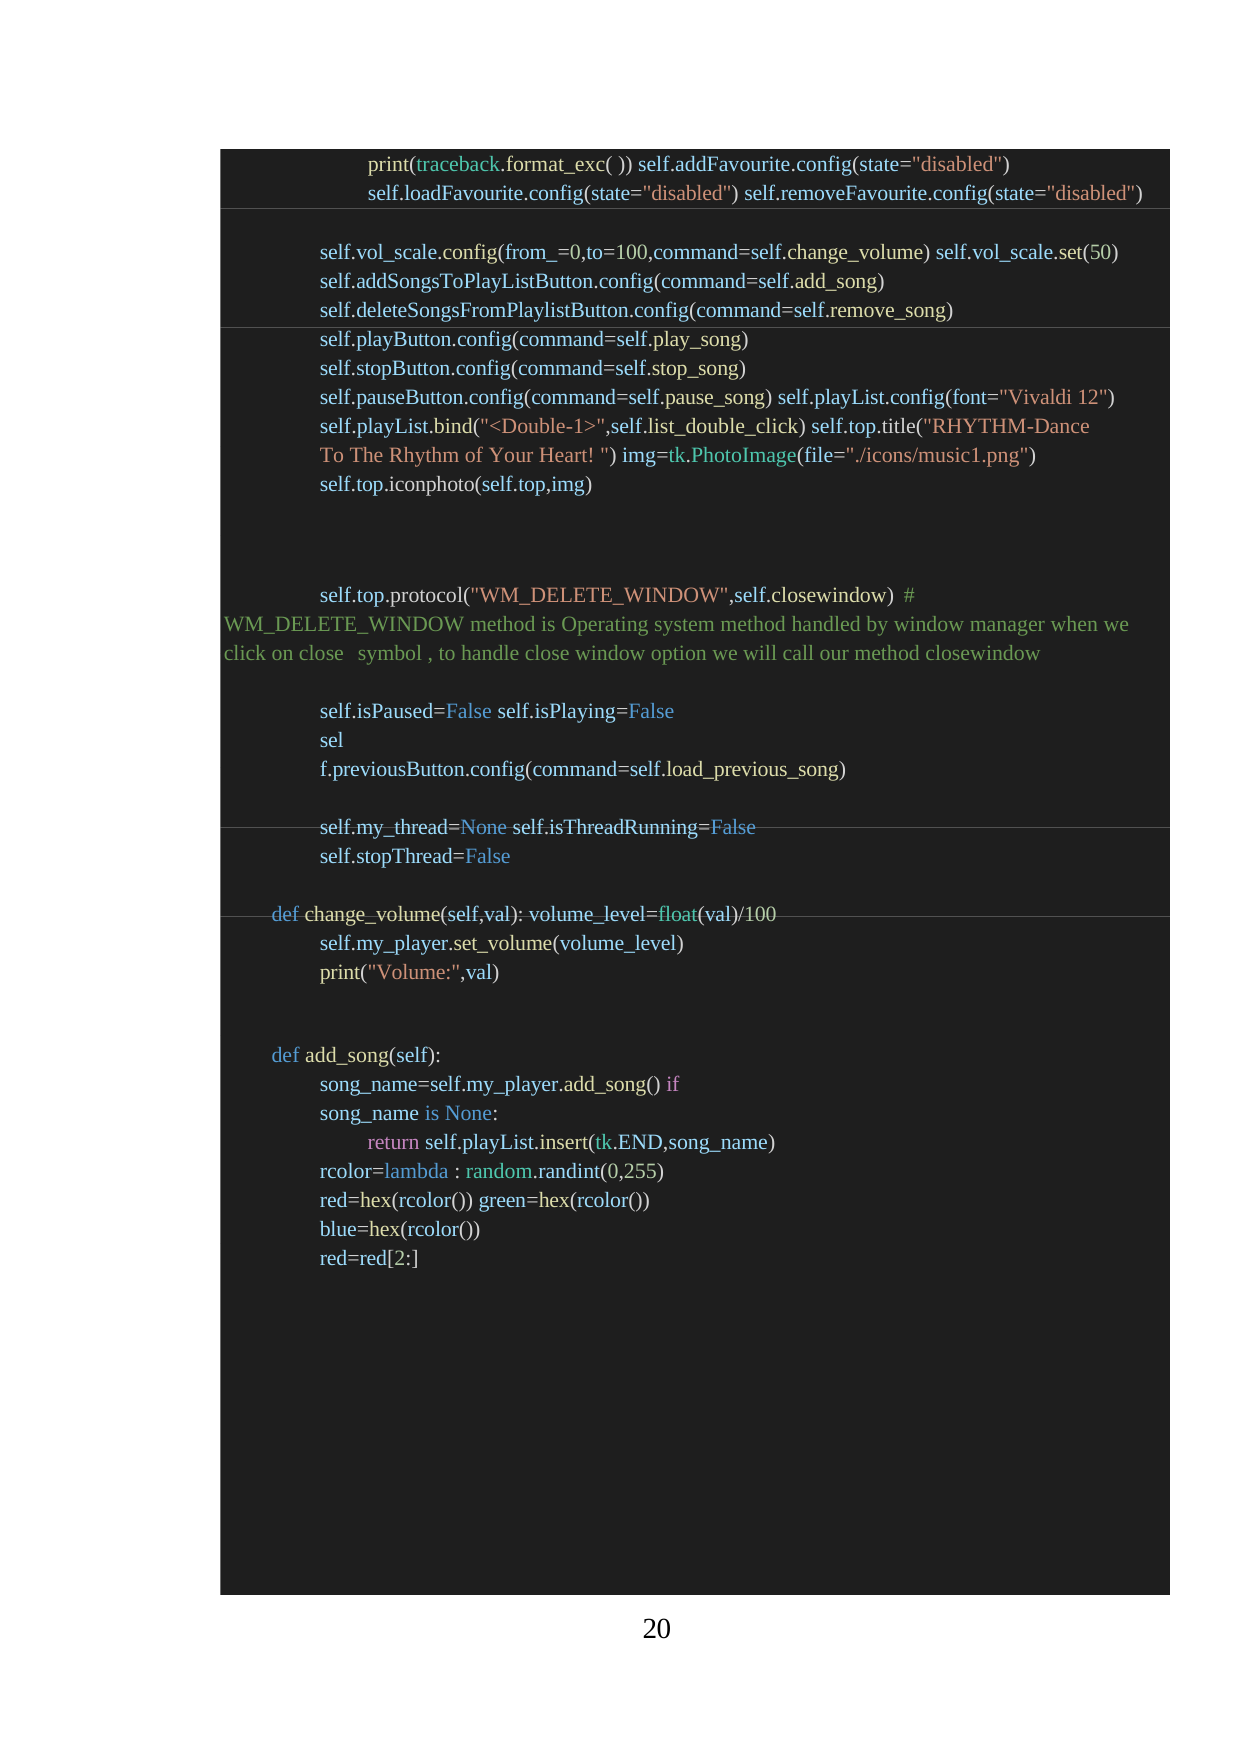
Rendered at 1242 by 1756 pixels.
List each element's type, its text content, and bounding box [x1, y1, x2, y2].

text def add_song(self): song_name=self.my_player.add_song() if song_name is None: [271, 1042, 737, 1125]
text print(traceback.format_exc( )) self.addFavourite.config(state="disabled") self.loadFavourite.config(state="disabled") self.removeFavourite.config(state="disabled") [368, 151, 1235, 206]
text blue=hex(rcolor()) red=red[2:] [319, 1216, 481, 1270]
text self.top.protocol("WM_DELETE_WINDOW",self.closewindow) # WM_DELETE_WINDOW method is Operating system method handled by window manager when we click on close symbol , to handle close window option we will call our method closewindow [223, 582, 1153, 665]
text return self.playList.insert(tk.END,song_name) rcolor=lambda : random.randint(0,255) red=hex(rcolor()) green=hex(rcolor()) [319, 1129, 820, 1212]
text self.my_thread=None self.isThreadRunning=False self.stopThread=False [319, 814, 779, 868]
text self.isPaused=False self.isPlaying=False self.previousButton.config(command=self.load_previous_song) [319, 698, 869, 781]
text self.vol_scale.config(from_=0,to=100,command=self.change_volume) self.vol_scale.set(50) self.addSongsToPlayListButton.config(command=self.add_song) self.deleteSongsFromPlaylistButton.config(command=self.remove_song) self.playButton.config(command=self.play_song) self.stopButton.config(command=self.stop_song) self.pauseButton.config(command=self.pause_song) self.playList.config(font="Vivaldi 12") self.playList.bind("<Double-1>",self.list_double_click) self.top.title("RHYTHM-Dance To The Rhythm of Your Heart! ") img=tk.PhotoImage(file="./icons/music1.png") self.top.iconphoto(self.top,img) [319, 239, 1119, 496]
text def change_volume(self,val): volume_level=float(val)/100 self.my_player.set_volume(volume_level) print("Volume:",val) [271, 901, 779, 984]
